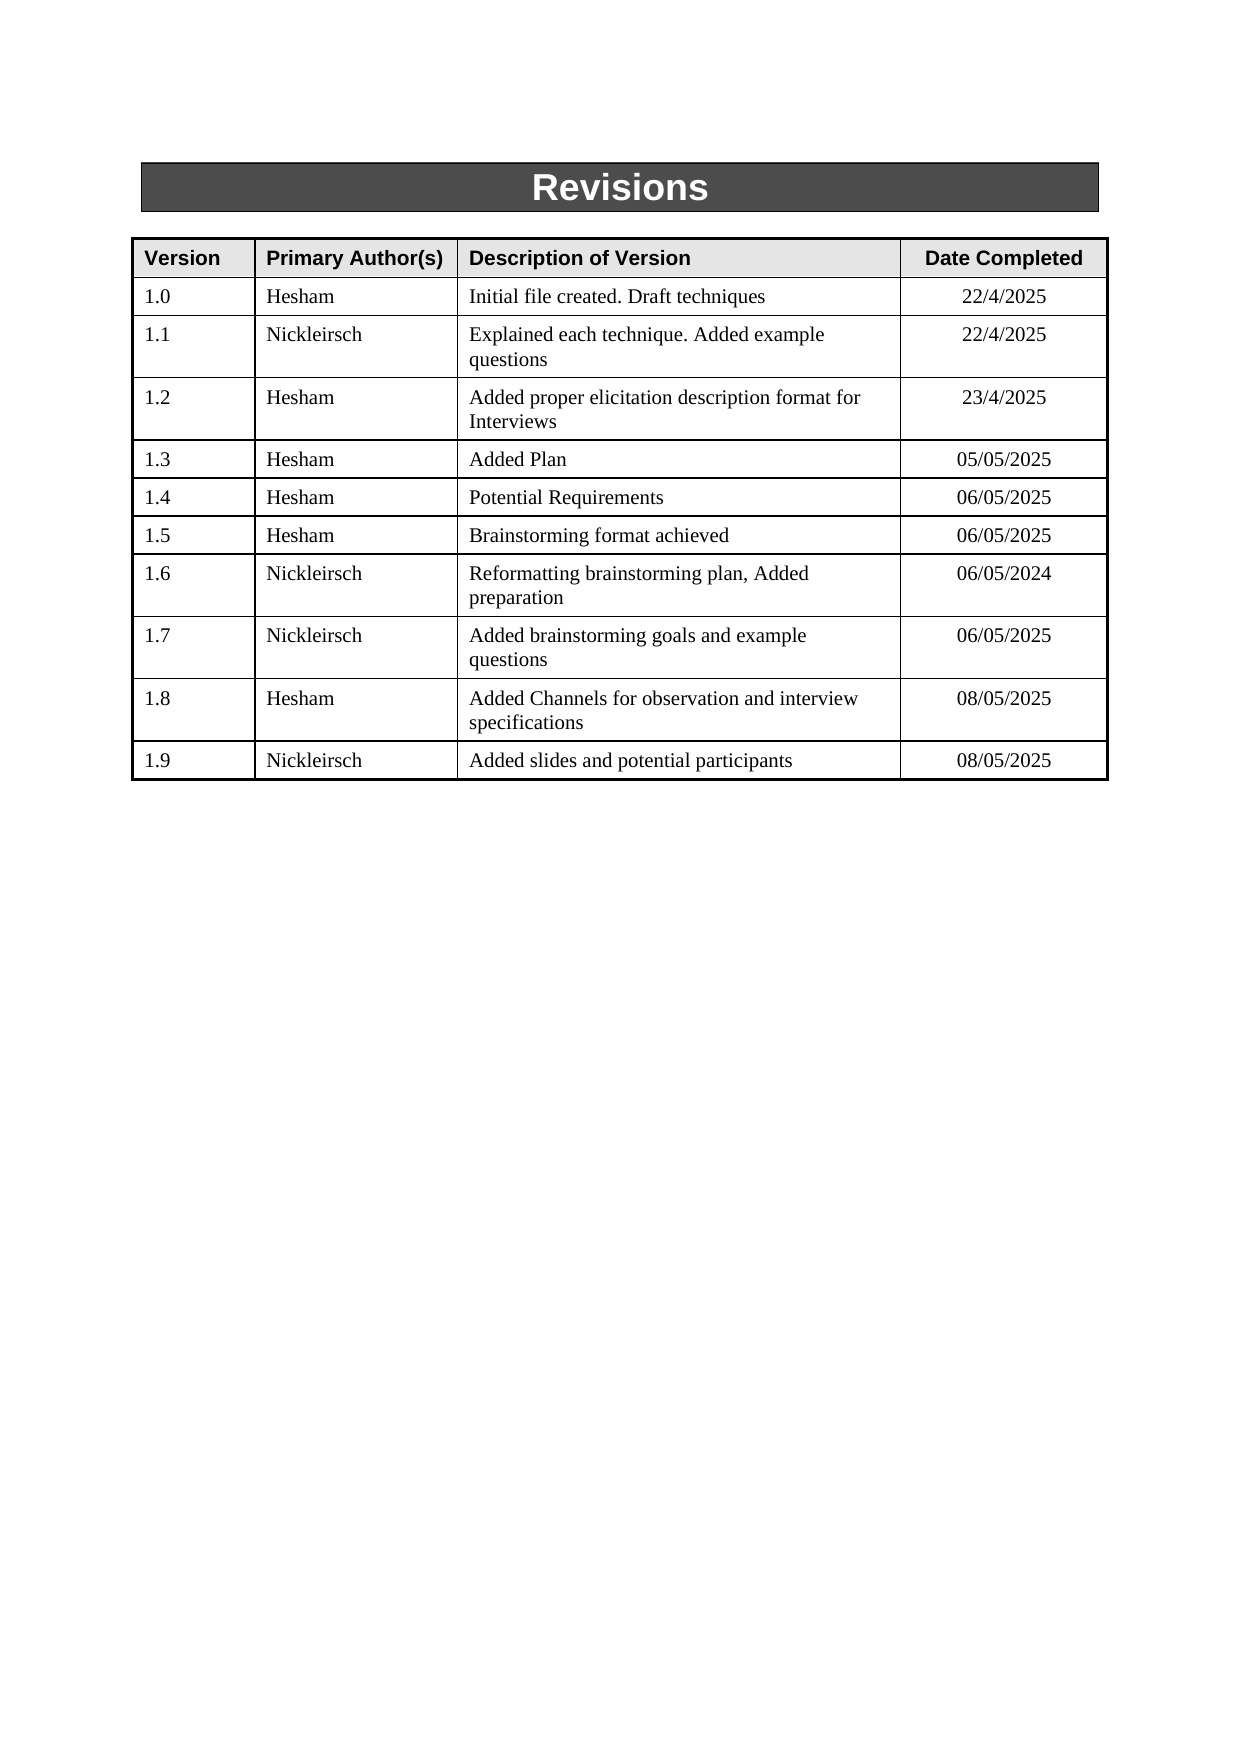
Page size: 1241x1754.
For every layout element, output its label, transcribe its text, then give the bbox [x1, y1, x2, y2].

table_cell 06/05/2024 [901, 555, 1106, 616]
table_cell 22/4/2025 [901, 316, 1106, 377]
table_cell 1.2 [134, 378, 254, 439]
table_cell Nickleirsch [256, 316, 457, 377]
table_cell Hesham [256, 378, 457, 439]
table_header Date Completed [901, 240, 1106, 276]
text Revisions [142, 164, 1098, 211]
table_cell 08/05/2025 [901, 679, 1106, 740]
table_cell 08/05/2025 [901, 742, 1106, 778]
table_cell Reformatting brainstorming plan, Added preparation [458, 555, 900, 616]
table_cell Added brainstorming goals and example questions [458, 617, 900, 678]
table_cell Hesham [256, 517, 457, 553]
table_cell 06/05/2025 [901, 479, 1106, 515]
table_cell 1.6 [134, 555, 254, 616]
table_cell Added proper elicitation description format for Interviews [458, 378, 900, 439]
table_cell 22/4/2025 [901, 278, 1106, 314]
table_cell Added Channels for observation and interview specifications [458, 679, 900, 740]
table_cell Hesham [256, 441, 457, 477]
table_cell Potential Requirements [458, 479, 900, 515]
table_cell 1.1 [134, 316, 254, 377]
table_cell Nickleirsch [256, 617, 457, 678]
table_cell 06/05/2025 [901, 617, 1106, 678]
table_cell Hesham [256, 278, 457, 314]
table_header Description of Version [458, 240, 900, 276]
table_cell 23/4/2025 [901, 378, 1106, 439]
table_cell 1.8 [134, 679, 254, 740]
table_cell Added slides and potential participants [458, 742, 900, 778]
table_cell 1.4 [134, 479, 254, 515]
table_cell 1.9 [134, 742, 254, 778]
table_cell Nickleirsch [256, 555, 457, 616]
table_cell Hesham [256, 679, 457, 740]
table_cell Added Plan [458, 441, 900, 477]
table_header Primary Author(s) [256, 240, 457, 276]
table_cell Initial file created. Draft techniques [458, 278, 900, 314]
table_cell 1.0 [134, 278, 254, 314]
table_cell Explained each technique. Added example questions [458, 316, 900, 377]
table_header Version [134, 240, 254, 276]
table_cell 06/05/2025 [901, 517, 1106, 553]
table_cell 1.7 [134, 617, 254, 678]
table_cell 05/05/2025 [901, 441, 1106, 477]
table_cell Brainstorming format achieved [458, 517, 900, 553]
table_cell 1.5 [134, 517, 254, 553]
table_cell Nickleirsch [256, 742, 457, 778]
table_cell 1.3 [134, 441, 254, 477]
table_cell Hesham [256, 479, 457, 515]
